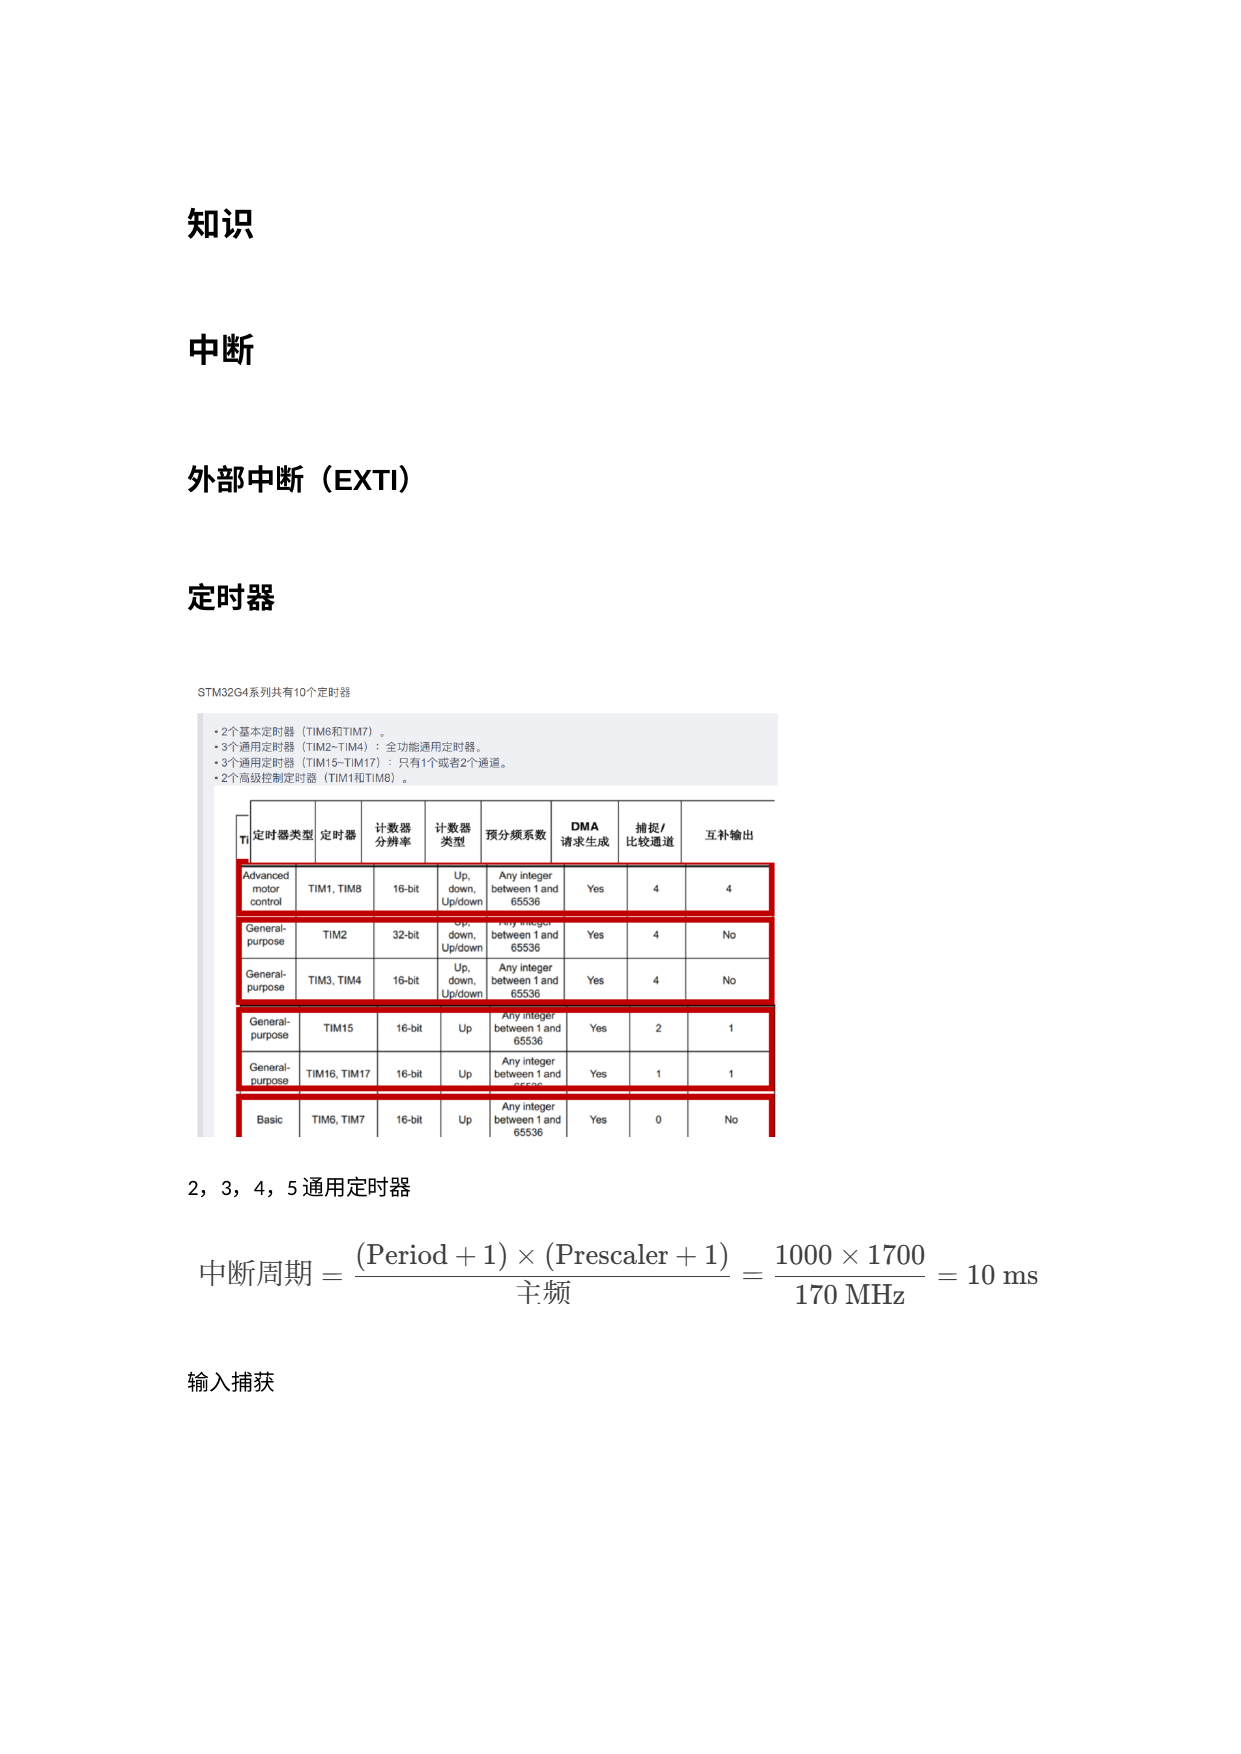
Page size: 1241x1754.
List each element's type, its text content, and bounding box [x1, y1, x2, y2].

subtitle 知识 [187, 189, 1053, 254]
text 输入捕获 [187, 1364, 1053, 1397]
subtitle 定时器 [187, 563, 1053, 628]
picture [187, 681, 778, 1137]
picture [187, 1234, 1052, 1327]
subtitle 外部中断（EXTI） [187, 445, 1053, 510]
text 2，3，4，5通用定时器 [187, 1169, 1053, 1202]
subtitle 中断 [187, 316, 1053, 381]
